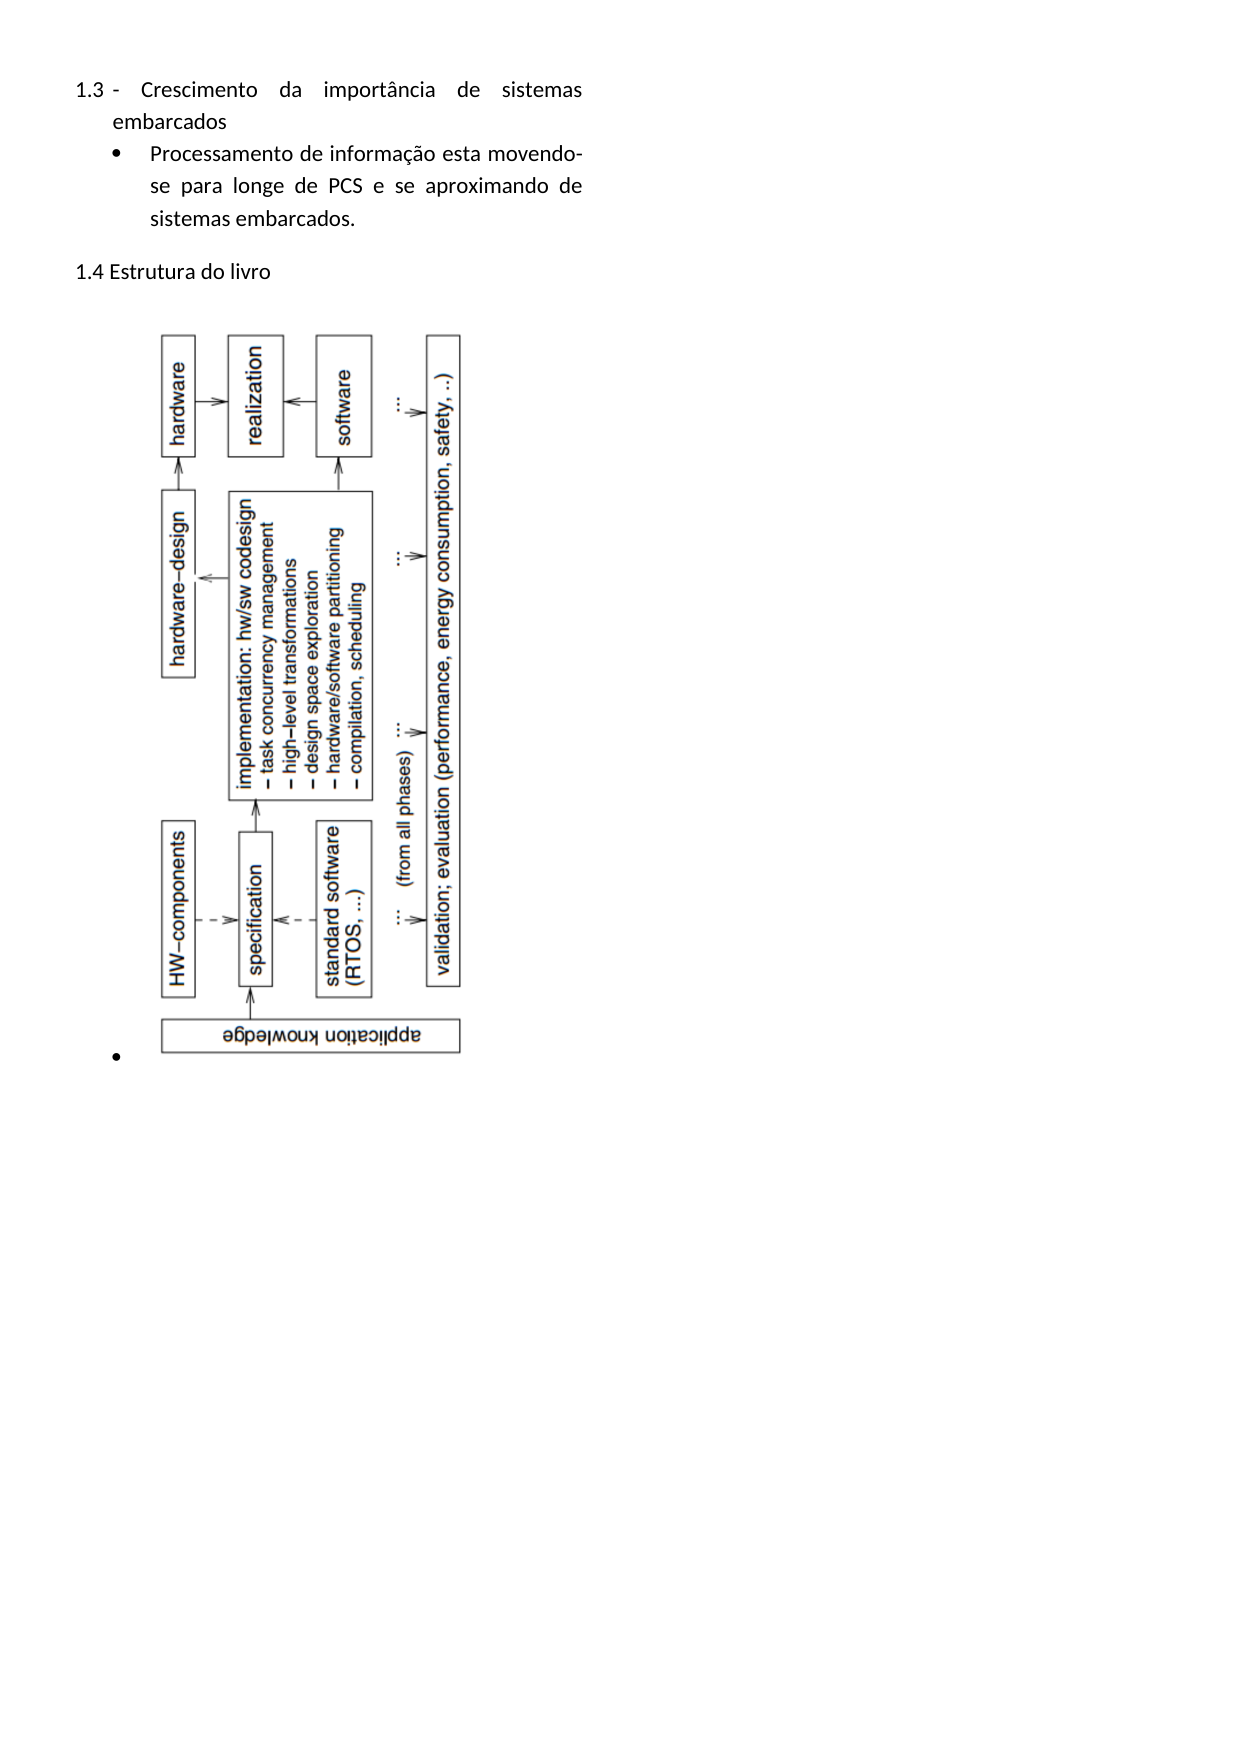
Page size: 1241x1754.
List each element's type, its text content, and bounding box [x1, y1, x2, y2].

text 1.4 Estrutura do livro [75, 257, 583, 285]
list - Crescimento da importância de sistemas embarcados [75, 75, 583, 135]
picture [151, 312, 482, 1064]
list Processamento de informação esta movendo-se para longe de PCS e se aproximando de sistemas embarcados. [112, 139, 583, 232]
